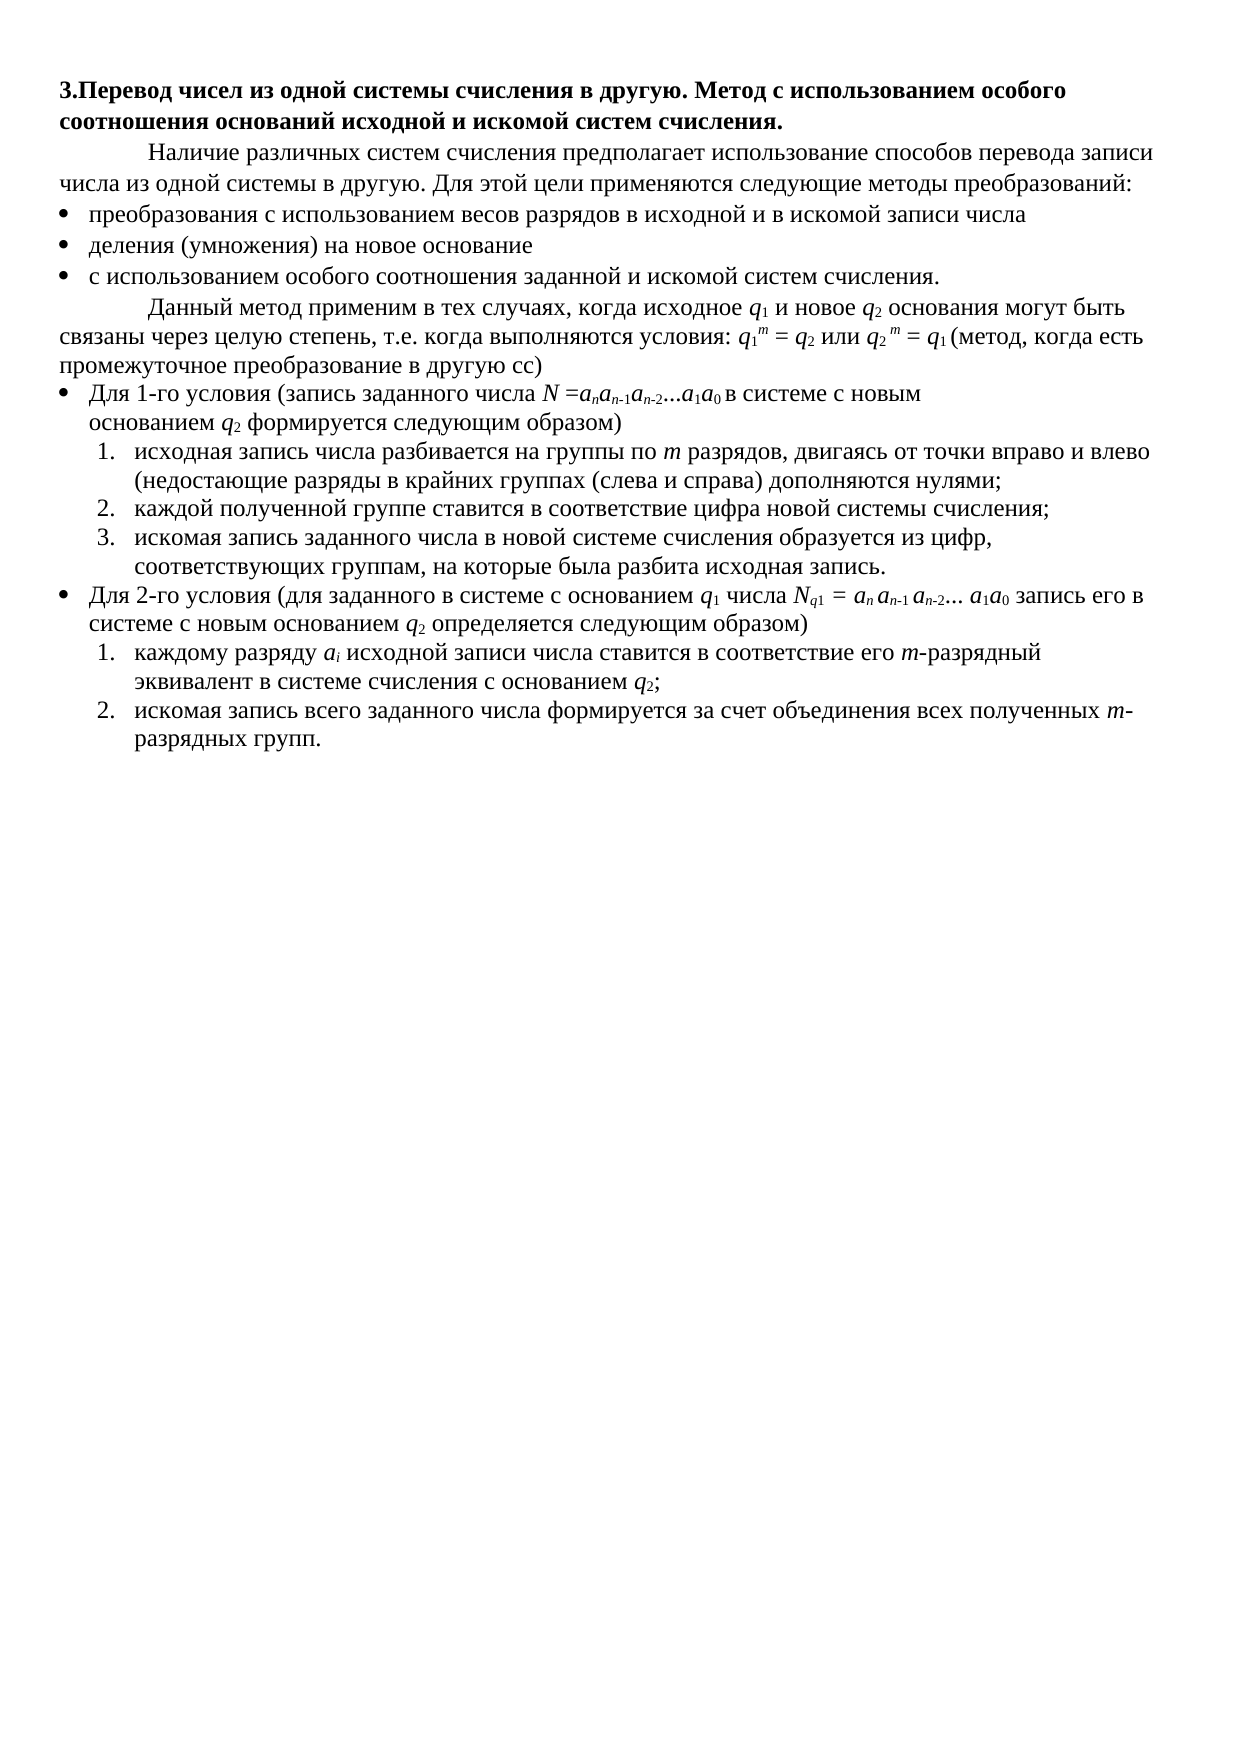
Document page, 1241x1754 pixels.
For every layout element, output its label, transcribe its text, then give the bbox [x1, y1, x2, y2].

list каждой полученной группе ставится в соответствие цифра новой системы счисления; [97, 493, 1165, 522]
list Для 1-го условия (запись заданного числа N =аnаn-1аn-2...а1а0 в системе с новым основанием q2 формируется следующим образом) [59, 378, 1165, 436]
list каждому разряду ai исходной записи числа ставится в соответствие его m-разрядный эквивалент в системе счисления с основанием q2; [97, 637, 1165, 695]
text Данный метод применим в тех случаях, когда исходное q1 и новое q2 основания могут быть связаны через целую степень, т.е. когда выполняются условия: q1m = q2 или q2 m = q1 (метод, когда есть промежуточное преобразование в другую сс) [59, 292, 1165, 378]
list преобразования с использованием весов разрядов в исходной и в искомой записи числа [59, 199, 1165, 228]
list искомая запись всего заданного числа формируется за счет объединения всех полученных m-разрядных групп. [97, 695, 1165, 752]
text 3.Перевод чисел из одной системы счисления в другую. Метод с использованием особого соотношения оснований исходной и искомой систем счисления. [59, 75, 1165, 135]
list исходная запись числа разбивается на группы по m разрядов, двигаясь от точки вправо и влево (недостающие разряды в крайних группах (слева и справа) дополняются нулями; [97, 436, 1165, 493]
list искомая запись заданного числа в новой системе счисления образуется из цифр, соответствующих группам, на которые была разбита исходная запись. [97, 522, 1165, 580]
list деления (умножения) на новое основание [59, 230, 1165, 259]
list с использованием особого соотношения заданной и искомой систем счисления. [59, 261, 1165, 290]
text Наличие различных систем счисления предполагает использование способов перевода записи числа из одной системы в другую. Для этой цели применяются следующие методы преобразований: [59, 137, 1165, 197]
list Для 2-го условия (для заданного в системе с основанием q1 числа Nq1 = аn аn-1 аn-2... а1а0 запись его в системе с новым основанием q2 определяется следующим образом) [59, 580, 1165, 637]
